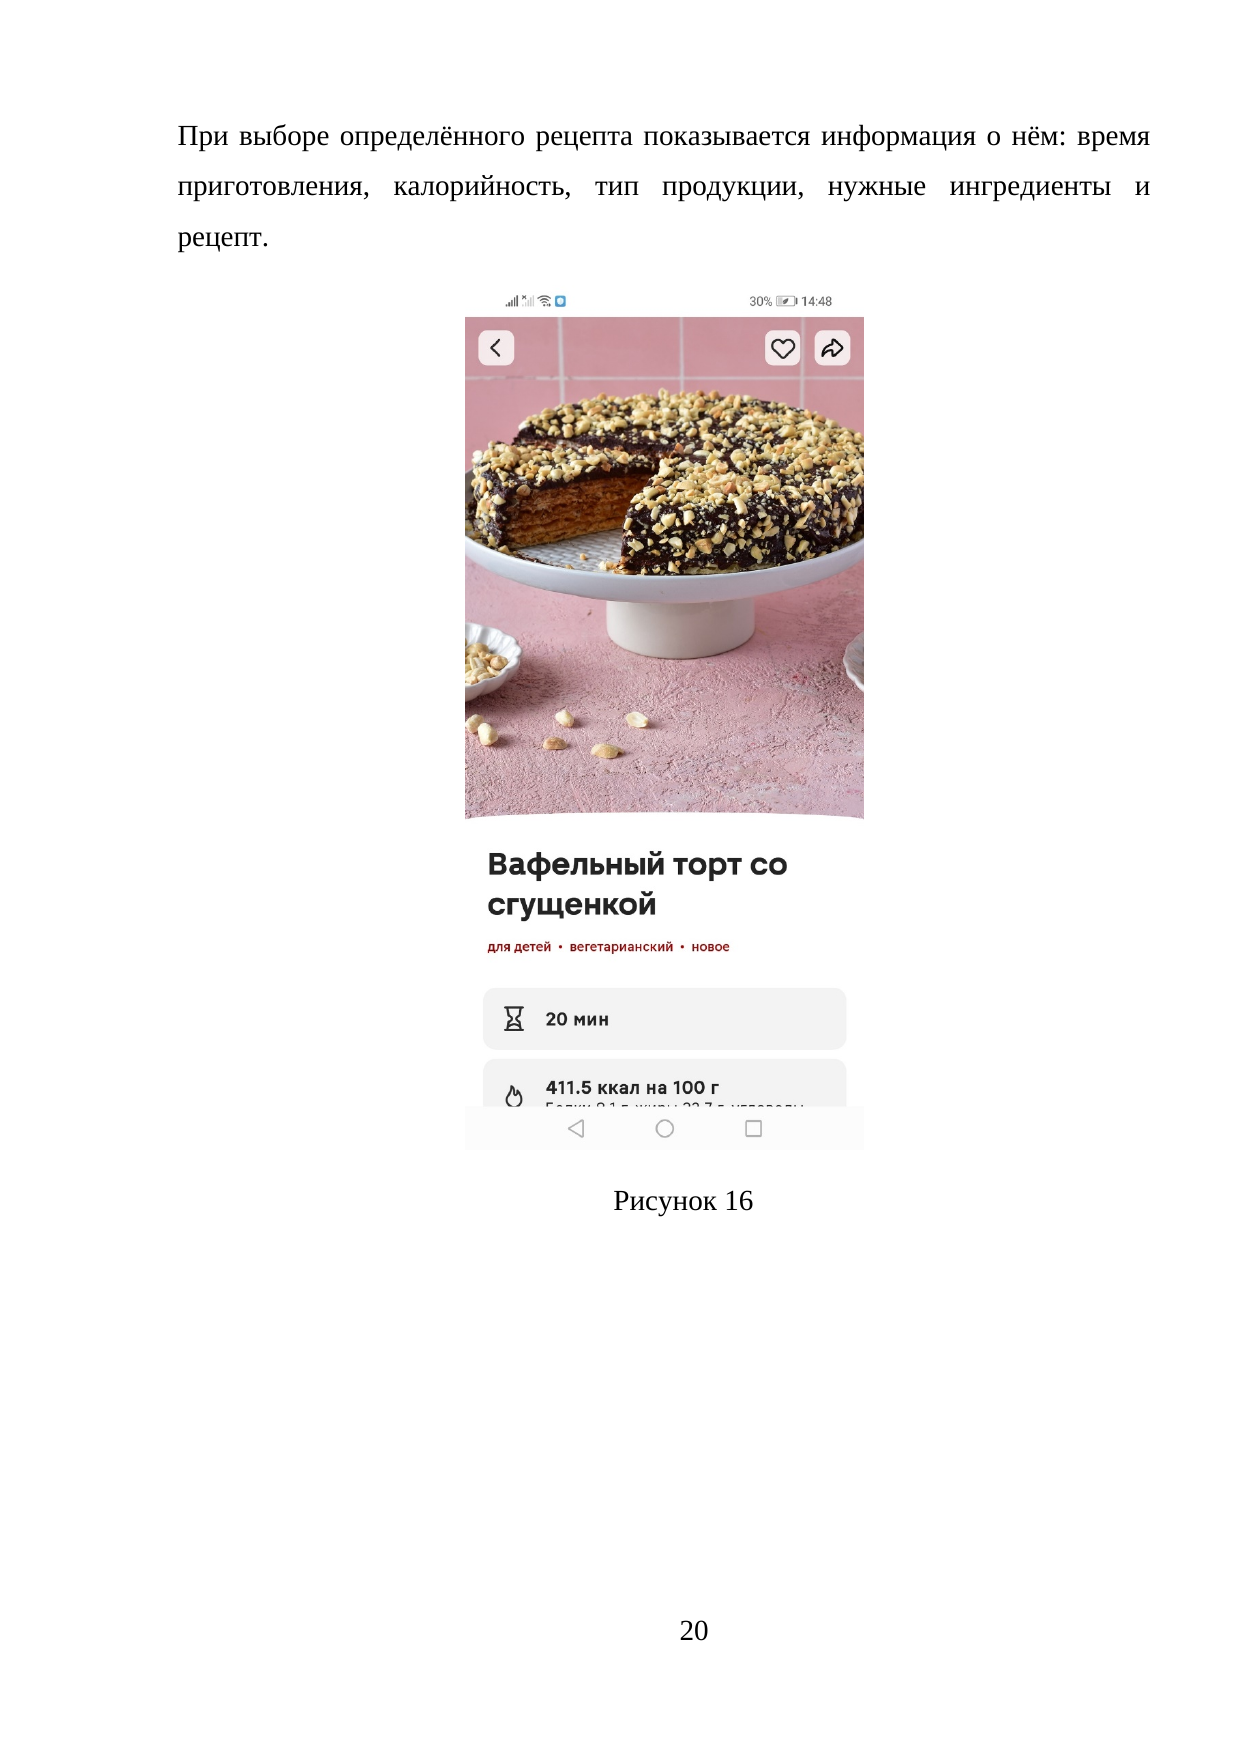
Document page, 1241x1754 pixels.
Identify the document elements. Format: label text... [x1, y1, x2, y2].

text При выборе определённого рецепта показывается информация о нём: время приготовления, калорийность, тип продукции, нужные ингредиенты и рецепт. [177, 118, 1152, 252]
text Рисунок 16 [215, 1183, 1152, 1217]
picture [465, 285, 864, 1150]
